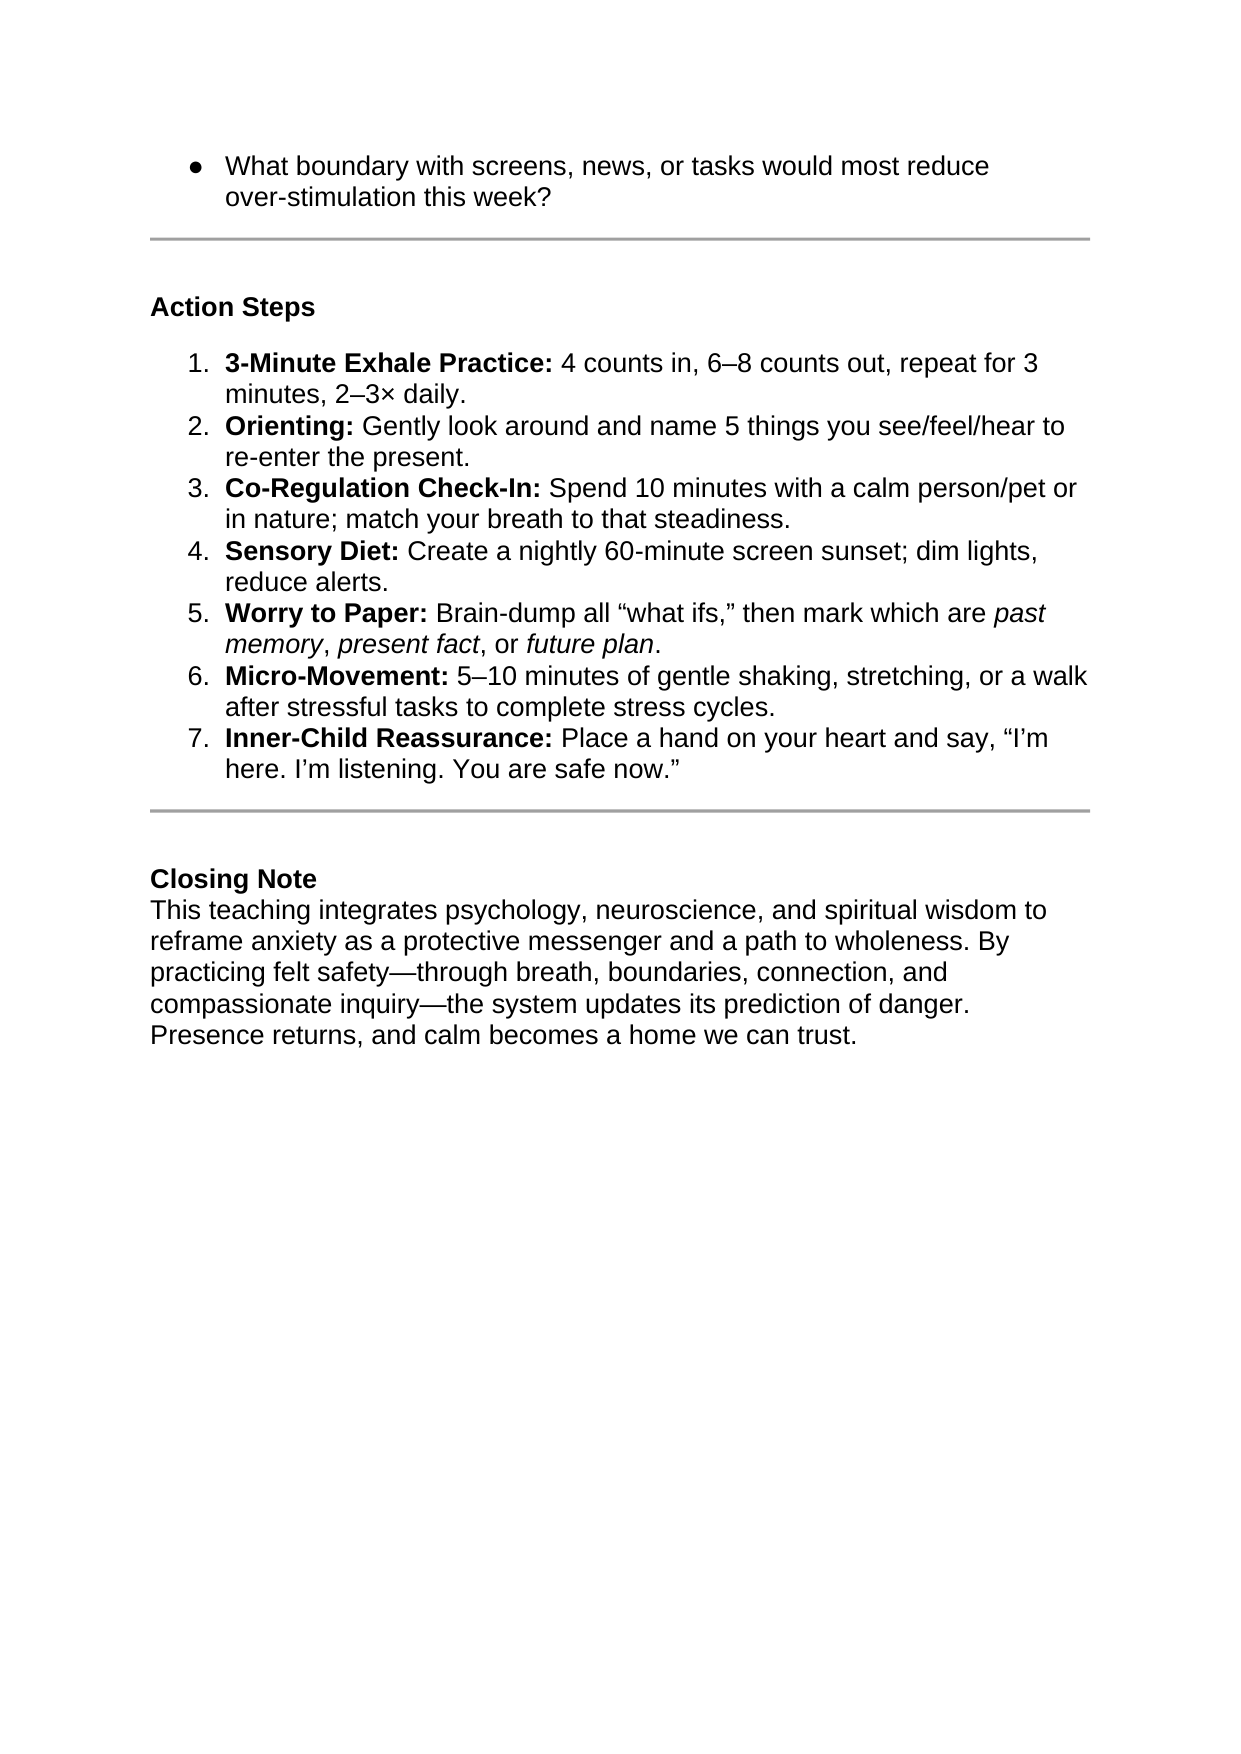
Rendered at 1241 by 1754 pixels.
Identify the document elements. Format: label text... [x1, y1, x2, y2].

list Orienting: Gently look around and name 5 things you see/feel/hear to re‑enter the present. [187, 409, 1090, 472]
list Worry to Paper: Brain‑dump all “what ifs,” then mark which are past memory, present fact, or future plan. [187, 597, 1090, 659]
list What boundary with screens, news, or tasks would most reduce over‑stimulation this week? [187, 150, 1090, 212]
list Co‑Regulation Check‑In: Spend 10 minutes with a calm person/pet or in nature; match your breath to that steadiness. [187, 472, 1090, 534]
text Closing Note This teaching integrates psychology, neuroscience, and spiritual wisdom to reframe anxiety as a protective messenger and a path to wholeness. By practicing felt safety—through breath, boundaries, connection, and compassionate inquiry—the system updates its prediction of danger. Presence returns, and calm becomes a home we can trust. [150, 863, 1090, 1050]
list Sensory Diet: Create a nightly 60‑minute screen sunset; dim lights, reduce alerts. [187, 534, 1090, 597]
text Action Steps [150, 291, 1090, 322]
list 3‑Minute Exhale Practice: 4 counts in, 6–8 counts out, repeat for 3 minutes, 2–3× daily. [187, 347, 1090, 409]
list Micro‑Movement: 5–10 minutes of gentle shaking, stretching, or a walk after stressful tasks to complete stress cycles. [187, 659, 1090, 722]
list Inner‑Child Reassurance: Place a hand on your heart and say, “I’m here. I’m listening. You are safe now.” [187, 722, 1090, 784]
